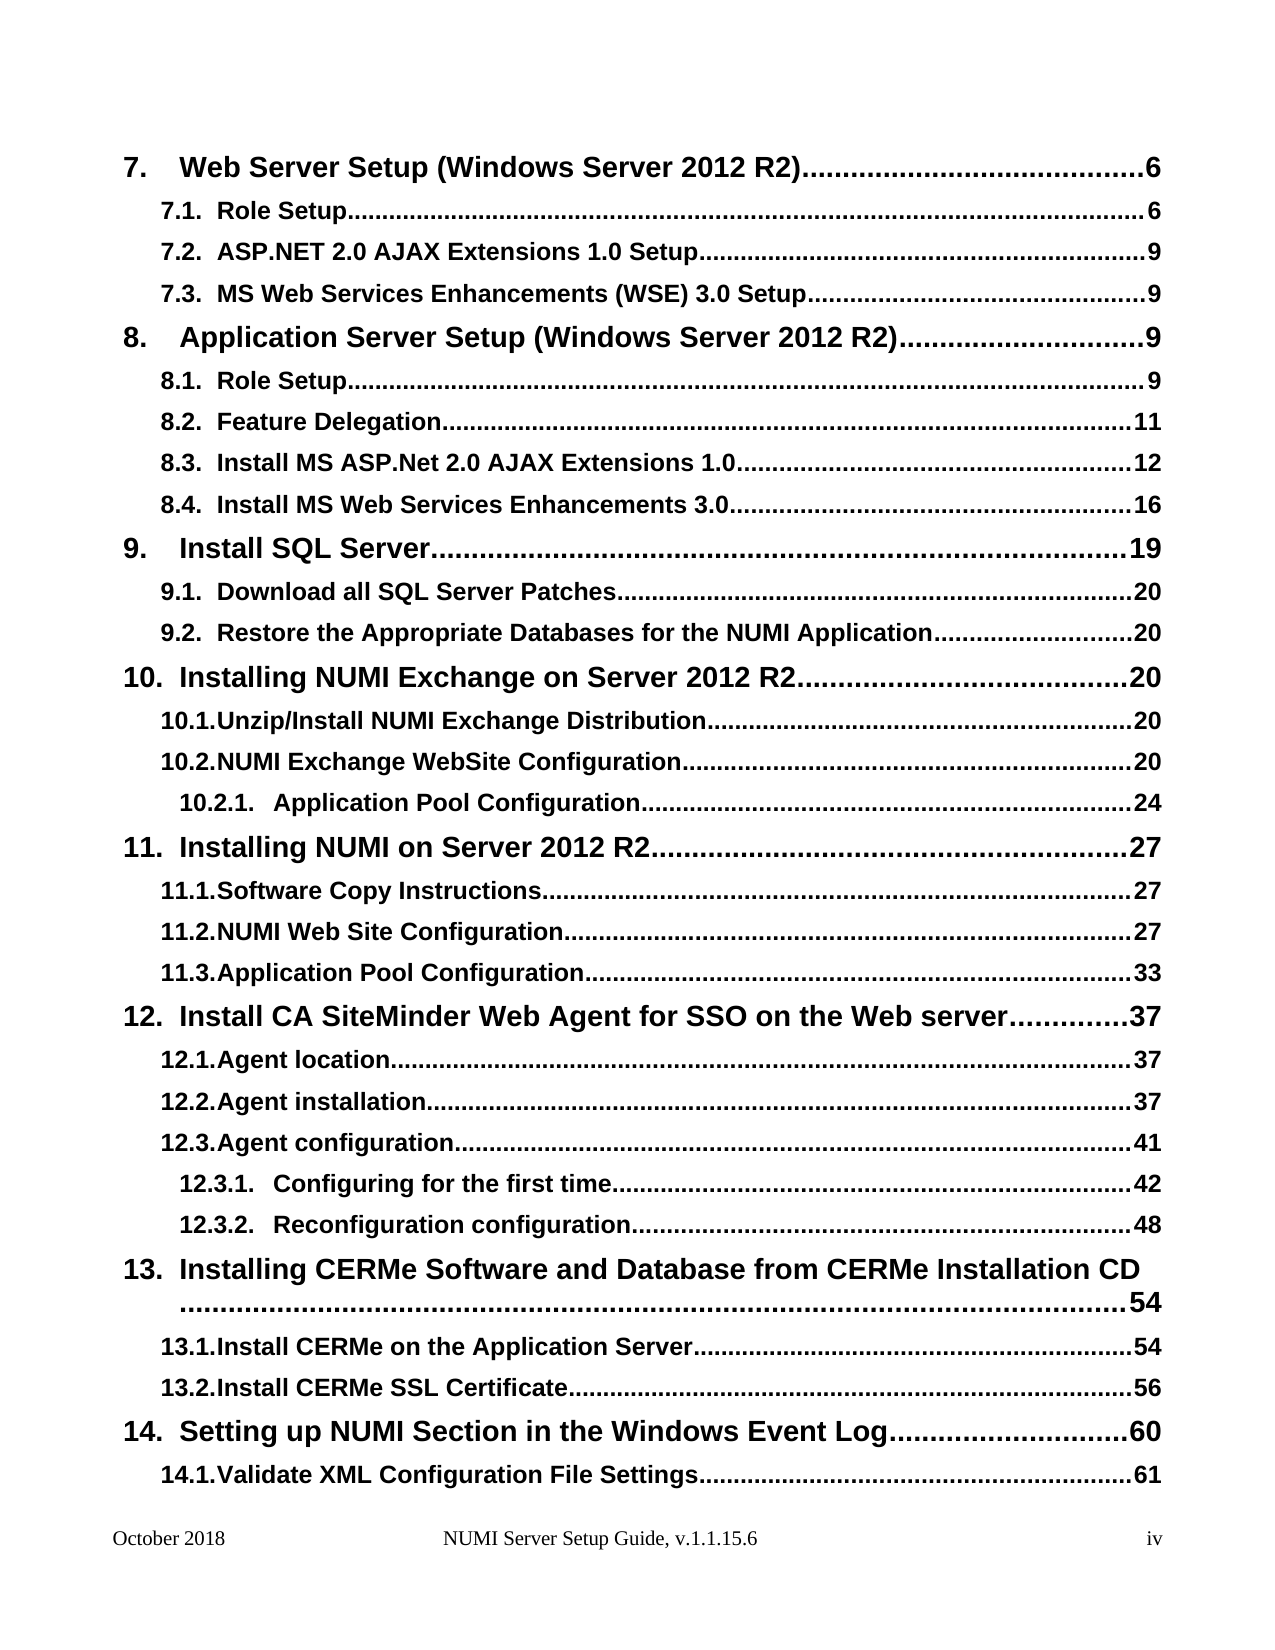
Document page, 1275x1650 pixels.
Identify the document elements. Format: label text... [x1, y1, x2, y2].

text 13. Installing CERMe Software and Database from CERMe Installation CD 54 [123, 1252, 1162, 1319]
text 14.1. Validate XML Configuration File Settings 61 [160, 1460, 1162, 1489]
text 7.2. ASP.NET 2.0 AJAX Extensions 1.0 Setup 9 [160, 237, 1162, 266]
text 11.2. NUMI Web Site Configuration 27 [160, 917, 1162, 946]
text 13.2. Install CERMe SSL Certificate 56 [160, 1373, 1162, 1401]
text 12.2. Agent installation 37 [160, 1087, 1162, 1116]
text 14. Setting up NUMI Section in the Windows Event Log 60 [123, 1414, 1162, 1448]
text 10. Installing NUMI Exchange on Server 2012 R2 20 [123, 660, 1162, 693]
text 9.1. Download all SQL Server Patches 20 [160, 577, 1162, 606]
text 12.3. Agent configuration 41 [160, 1128, 1162, 1157]
text 12. Install CA SiteMinder Web Agent for SSO on the Web server 37 [123, 999, 1162, 1033]
text 7.1. Role Setup 6 [160, 196, 1162, 225]
text 8.4. Install MS Web Services Enhancements 3.0 16 [160, 490, 1162, 518]
text 12.3.2. Reconfiguration configuration 48 [179, 1211, 1162, 1239]
text 8.1. Role Setup 9 [160, 366, 1162, 395]
text 9.2. Restore the Appropriate Databases for the NUMI Application 20 [160, 618, 1162, 647]
text 10.2.1. Application Pool Configuration 24 [179, 788, 1162, 817]
text 10.1. Unzip/Install NUMI Exchange Distribution 20 [160, 706, 1162, 734]
text 7. Web Server Setup (Windows Server 2012 R2) 6 [123, 150, 1162, 183]
text 9. Install SQL Server 19 [123, 531, 1162, 564]
text 7.3. MS Web Services Enhancements (WSE) 3.0 Setup 9 [160, 278, 1162, 307]
text 13.1. Install CERMe on the Application Server 54 [160, 1331, 1162, 1360]
text 11.3. Application Pool Configuration 33 [160, 958, 1162, 987]
text 12.3.1. Configuring for the first time 42 [179, 1169, 1162, 1198]
text 12.1. Agent location 37 [160, 1046, 1162, 1074]
text 8.2. Feature Delegation 11 [160, 407, 1162, 436]
text 10.2. NUMI Exchange WebSite Configuration 20 [160, 747, 1162, 776]
text 8. Application Server Setup (Windows Server 2012 R2) 9 [123, 320, 1162, 353]
text 8.3. Install MS ASP.Net 2.0 AJAX Extensions 1.0 12 [160, 448, 1162, 477]
text 11.1. Software Copy Instructions 27 [160, 876, 1162, 904]
text 11. Installing NUMI on Server 2012 R2 27 [123, 829, 1162, 863]
